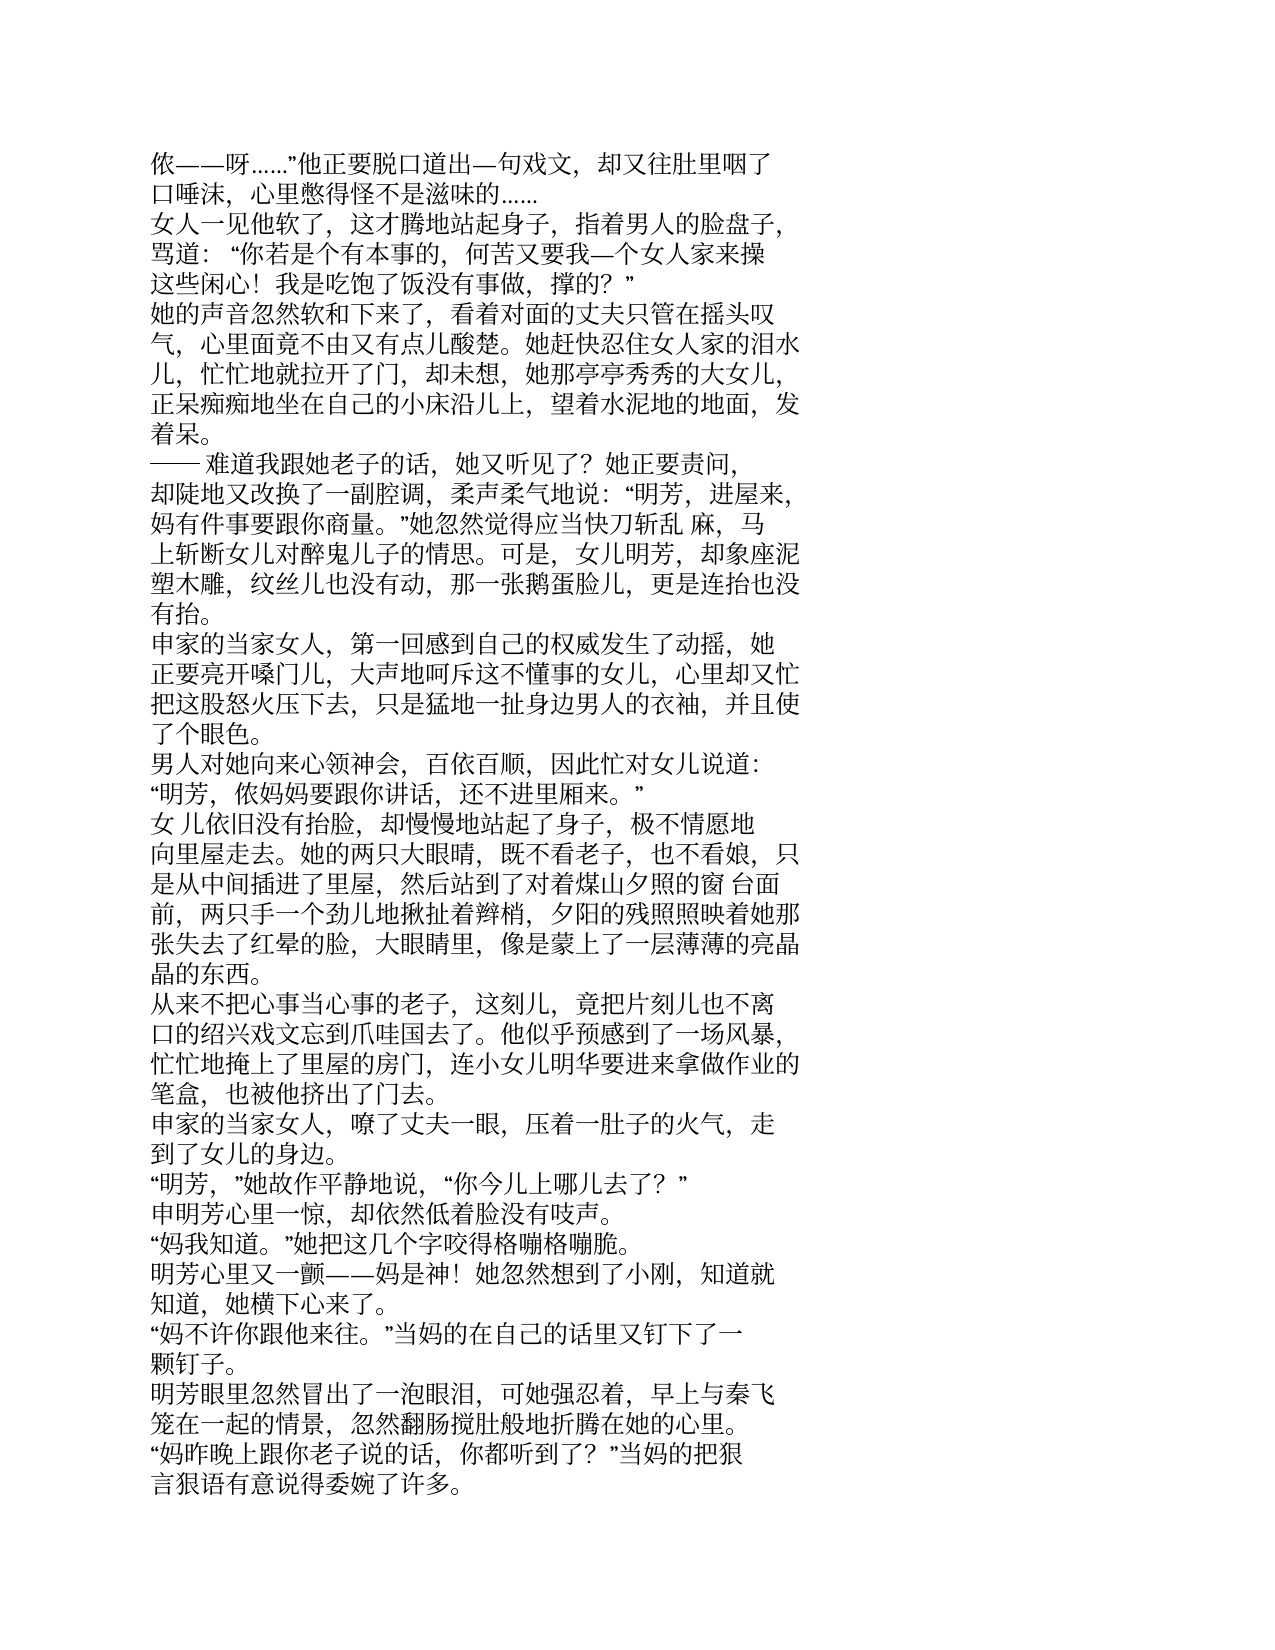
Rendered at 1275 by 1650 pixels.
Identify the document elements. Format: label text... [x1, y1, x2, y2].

text 颗钉子。 [150, 1350, 1125, 1380]
text 是从中间插进了里屋，然后站到了对着煤山夕照的窗 台面 [150, 870, 1125, 900]
text 申家的当家女人，第一回感到自己的权威发生了动摇，她 [150, 630, 1125, 660]
text 张失去了红晕的脸，大眼睛里，像是蒙上了一层薄薄的亮晶 [150, 930, 1125, 960]
text 前，两只手一个劲儿地揪扯着辫梢，夕阳的残照照映着她那 [150, 900, 1125, 930]
text “明芳，侬妈妈要跟你讲话，还不进里厢来。” [150, 780, 1125, 810]
text 有抬。 [150, 600, 1125, 630]
text 妈有件事要跟你商量。”她忽然觉得应当快刀斩乱 麻，马 [150, 510, 1125, 540]
text 上斩断女儿对醉鬼儿子的情思。可是，女儿明芳，却象座泥 [150, 540, 1125, 570]
text 女人一见他软了，这才腾地站起身子，指着男人的脸盘子， [150, 210, 1125, 240]
text 却陡地又改换了一副腔调，柔声柔气地说：“明芳，进屋来， [150, 480, 1125, 510]
text 笼在一起的情景，忽然翻肠搅肚般地折腾在她的心里。 [150, 1410, 1125, 1440]
text 这些闲心！我是吃饱了饭没有事做，撑的？” [150, 270, 1125, 300]
text 着呆。 [150, 420, 1125, 450]
text 口的绍兴戏文忘到爪哇国去了。他似乎预感到了一场风暴， [150, 1020, 1125, 1050]
text 口唾沫，心里憋得怪不是滋味的…… [150, 180, 1125, 210]
text “妈我知道。”她把这几个字咬得格嘣格嘣脆。 [150, 1230, 1125, 1260]
text 明芳心里又一颤——妈是神！她忽然想到了小刚，知道就 [150, 1260, 1125, 1290]
text 正要亮开嗓门儿，大声地呵斥这不懂事的女儿，心里却又忙 [150, 660, 1125, 690]
text 笔盒，也被他挤出了门去。 [150, 1080, 1125, 1110]
text 到了女儿的身边。 [150, 1140, 1125, 1170]
text 把这股怒火压下去，只是猛地一扯身边男人的衣袖，并且使 [150, 690, 1125, 720]
text 忙忙地掩上了里屋的房门，连小女儿明华要进来拿做作业的 [150, 1050, 1125, 1080]
text “妈不许你跟他来往。”当妈的在自己的话里又钉下了一 [150, 1320, 1125, 1350]
text 申明芳心里一惊，却依然低着脸没有吱声。 [150, 1200, 1125, 1230]
text 塑木雕，纹丝儿也没有动，那一张鹅蛋脸儿，更是连抬也没 [150, 570, 1125, 600]
text 骂道： “你若是个有本事的，何苦又要我—个女人家来操 [150, 240, 1125, 270]
text 明芳眼里忽然冒出了一泡眼泪，可她强忍着，早上与秦飞 [150, 1380, 1125, 1410]
text 她的声音忽然软和下来了，看着对面的丈夫只管在摇头叹 [150, 300, 1125, 330]
text 侬——呀……”他正要脱口道出—句戏文，却又往肚里咽了 [150, 150, 1125, 180]
text 向里屋走去。她的两只大眼晴，既不看老子，也不看娘，只 [150, 840, 1125, 870]
text 晶的东西。 [150, 960, 1125, 990]
text 女 儿依旧没有抬脸，却慢慢地站起了身子，极不情愿地 [150, 810, 1125, 840]
text 言狠语有意说得委婉了许多。 [150, 1470, 1125, 1500]
text 从来不把心事当心事的老子，这刻儿，竟把片刻儿也不离 [150, 990, 1125, 1020]
text 申家的当家女人，嘹了丈夫一眼，压着一肚子的火气，走 [150, 1110, 1125, 1140]
text “明芳，”她故作平静地说，“你今儿上哪儿去了？” [150, 1170, 1125, 1200]
text 男人对她向来心领神会，百依百顺，因此忙对女儿说道： [150, 750, 1125, 780]
text 知道，她横下心来了。 [150, 1290, 1125, 1320]
text 儿，忙忙地就拉开了门，却未想，她那亭亭秀秀的大女儿， [150, 360, 1125, 390]
text 了个眼色。 [150, 720, 1125, 750]
text 正呆痴痴地坐在自己的小床沿儿上，望着水泥地的地面，发 [150, 390, 1125, 420]
text 气，心里面竟不由又有点儿酸楚。她赶快忍住女人家的泪水 [150, 330, 1125, 360]
text “妈昨晚上跟你老子说的话，你都听到了？”当妈的把狠 [150, 1440, 1125, 1470]
text ── 难道我跟她老子的话，她又听见了？她正要责问， [150, 450, 1125, 480]
